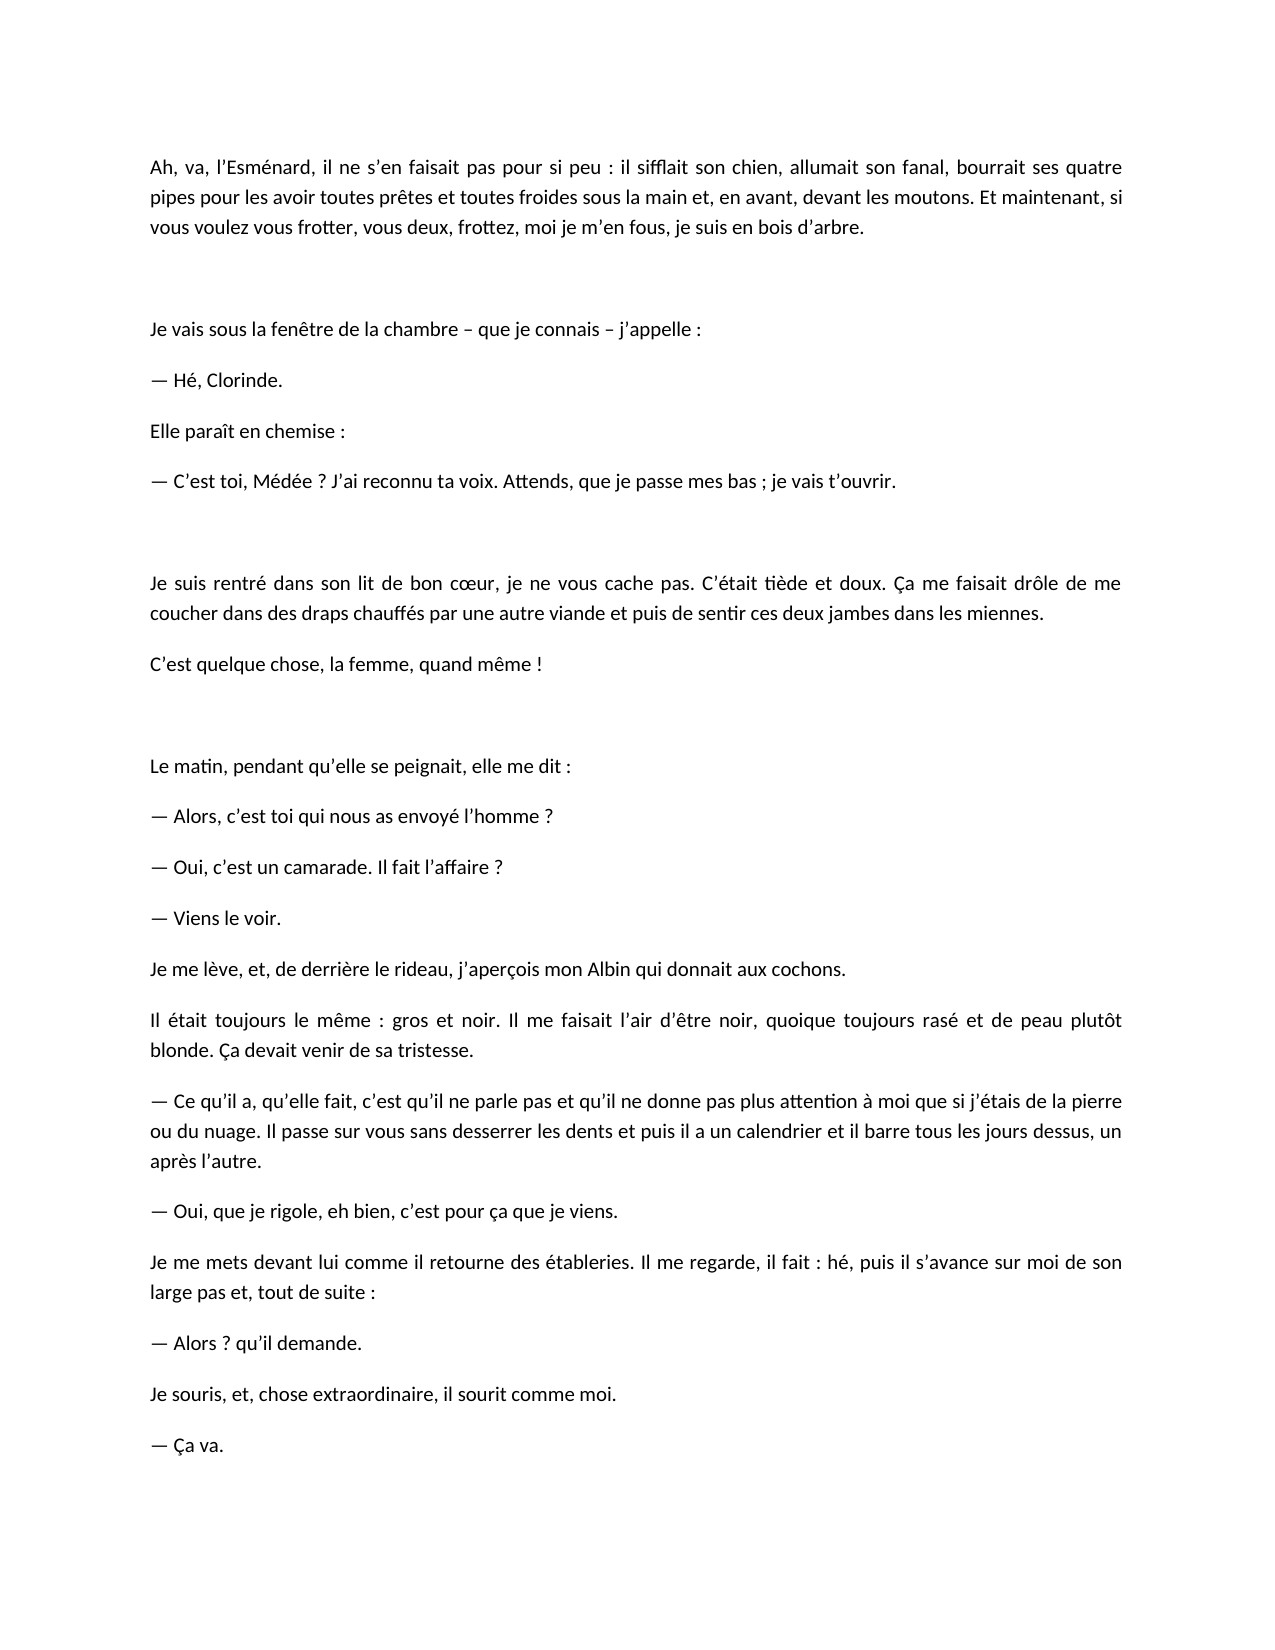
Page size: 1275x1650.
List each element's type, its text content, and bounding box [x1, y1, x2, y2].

text — Alors, c’est toi qui nous as envoyé l’homme ? [150, 799, 1125, 829]
text C’est quelque chose, la femme, quand même ! [150, 647, 1125, 677]
text — Oui, que je rigole, eh bien, c’est pour ça que je viens. [150, 1194, 1125, 1224]
text — Oui, c’est un camarade. Il fait l’affaire ? [150, 850, 1125, 880]
text — C’est toi, Médée ? J’ai reconnu ta voix. Attends, que je passe mes bas ; je vais t’ouvrir. [150, 464, 1125, 494]
text — Hé, Clorinde. [150, 362, 1125, 392]
text Il était toujours le même : gros et noir. Il me faisait l’air d’être noir, quoique toujours rasé et de peau plutôt blonde. Ça devait venir de sa tristesse. [150, 1002, 1125, 1062]
text — Ce qu’il a, qu’elle fait, c’est qu’il ne parle pas et qu’il ne donne pas plus attention à moi que si j’étais de la pierre ou du nuage. Il passe sur vous sans desserrer les dents et puis il a un calendrier et il barre tous les jours dessus, un après l’autre. [150, 1083, 1125, 1173]
text Je souris, et, chose extraordinaire, il sourit comme moi. [150, 1377, 1125, 1407]
text Le matin, pendant qu’elle se peignait, elle me dit : [150, 748, 1125, 778]
text Elle paraît en chemise : [150, 413, 1125, 443]
text — Ça va. [150, 1427, 1125, 1457]
text Je vais sous la fenêtre de la chambre – que je connais – j’appelle : [150, 312, 1125, 342]
text Je me mets devant lui comme il retourne des étableries. Il me regarde, il fait : hé, puis il s’avance sur moi de son large pas et, tout de suite : [150, 1245, 1125, 1305]
text — Viens le voir. [150, 901, 1125, 931]
text Je suis rentré dans son lit de bon cœur, je ne vous cache pas. C’était tiède et doux. Ça me faisait drôle de me coucher dans des draps chauffés par une autre viande et puis de sentir ces deux jambes dans les miennes. [150, 566, 1125, 626]
text Ah, va, l’Esménard, il ne s’en faisait pas pour si peu : il sifflait son chien, allumait son fanal, bourrait ses quatre pipes pour les avoir toutes prêtes et toutes froides sous la main et, en avant, devant les moutons. Et maintenant, si vous voulez vous frotter, vous deux, frottez, moi je m’en fous, je suis en bois d’arbre. [150, 150, 1125, 240]
text — Alors ? qu’il demande. [150, 1326, 1125, 1356]
text Je me lève, et, de derrière le rideau, j’aperçois mon Albin qui donnait aux cochons. [150, 952, 1125, 982]
